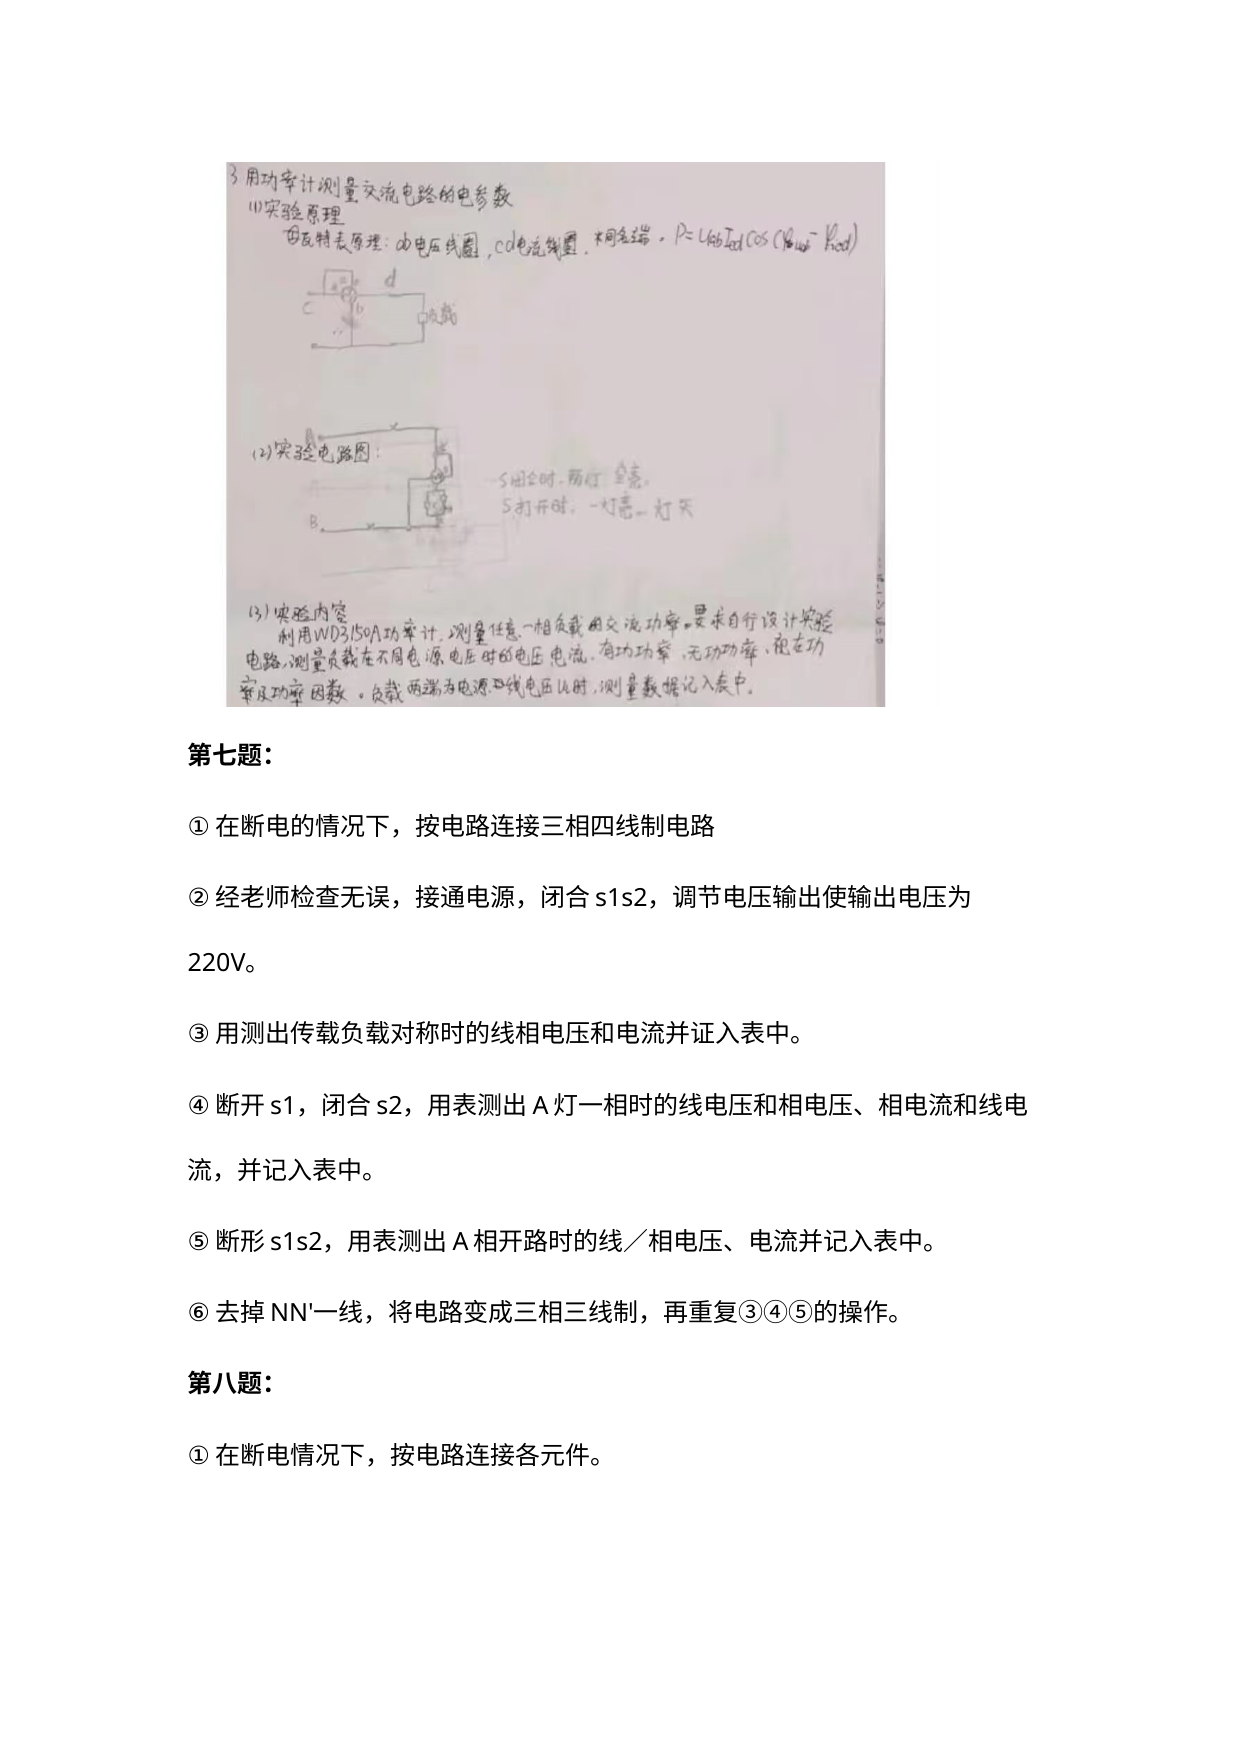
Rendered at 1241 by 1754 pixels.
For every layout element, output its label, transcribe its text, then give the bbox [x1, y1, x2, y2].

text ④断开s1，闭合s2，用表测出A灯一相时的线电压和相电压、相电流和线电流，并记入表中。 [187, 1071, 1053, 1201]
text 第七题： [187, 721, 1053, 786]
text ⑤断形s1s2，用表测出A相开路时的线／相电压、电流并记入表中。 [187, 1207, 1053, 1272]
picture [187, 162, 941, 707]
text ①在断电情况下，按电路连接各元件。 [187, 1421, 1053, 1486]
text ①在断电的情况下，按电路连接三相四线制电路 [187, 792, 1053, 857]
text ③用测出传载负载对称时的线相电压和电流并证入表中。 [187, 999, 1053, 1064]
text ⑥去掉NN'一线，将电路变成三相三线制，再重复③④⑤的操作。 [187, 1278, 1053, 1343]
text ②经老师检查无误，接通电源，闭合s1s2，调节电压输出使输出电压为220V。 [187, 863, 1053, 993]
text 第八题： [187, 1349, 1053, 1414]
